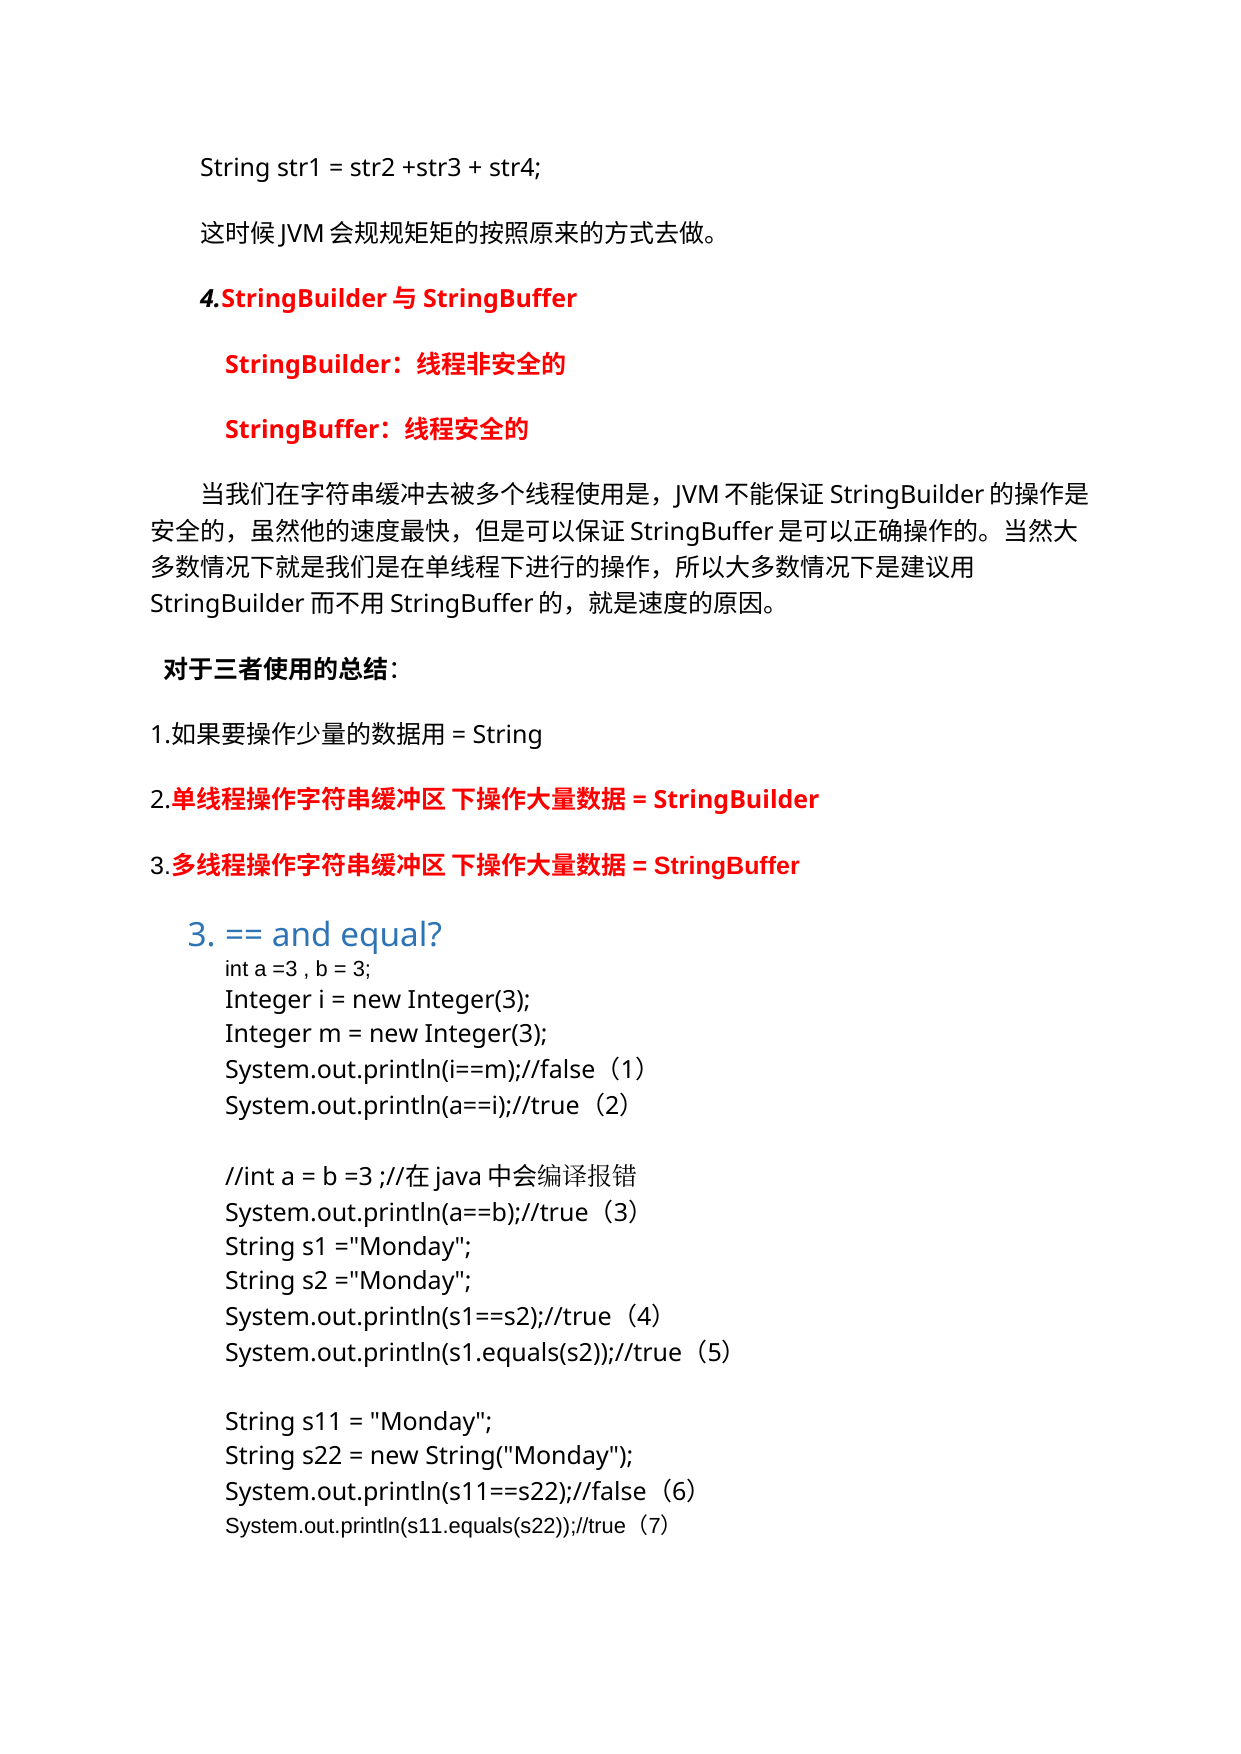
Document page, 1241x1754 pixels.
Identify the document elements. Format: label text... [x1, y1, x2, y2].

text StringBuilder：线程非安全的 [150, 344, 1090, 380]
text 1.如果要操作少量的数据用 = String [150, 714, 1090, 751]
text 3.多线程操作字符串缓冲区 下操作大量数据 = StringBuffer [150, 845, 1090, 882]
subtitle == and equal? [187, 911, 1090, 956]
text 2.单线程操作字符串缓冲区 下操作大量数据 = StringBuilder [150, 780, 1090, 816]
text 4.StringBuilder与 StringBuffer [150, 279, 1090, 315]
text 对于三者使用的总结： [150, 649, 1090, 685]
text String str1 = str2 +str3 + str4; [150, 150, 1090, 184]
text 当我们在字符串缓冲去被多个线程使用是，JVM不能保证StringBuilder的操作是安全的，虽然他的速度最快，但是可以保证StringBuffer是可以正确操作的。当然大多数情况下就是我们是在单线程下进行的操作，所以大多数情况下是建议用StringBuilder而不用StringBuffer的，就是速度的原因。 [150, 475, 1090, 620]
text StringBuffer：线程安全的 [150, 409, 1090, 446]
text 这时候JVM会规规矩矩的按照原来的方式去做。 [150, 213, 1090, 249]
list int a =3 , b = 3; Integer i = new Integer(3); Integer m = new Integer(3); System.out.println(i==m);//false（1） System.out.println(a==i);//true（2） //int a = b =3 ;//在java中会编译报错 System.out.println(a==b);//true（3） String s1 ="Monday"; String s2 ="Monday"; System.out.println(s1==s2);//true（4） System.out.println(s1.equals(s2));//true（5） String s11 = "Monday"; String s22 = new String("Monday"); System.out.println(s11==s22);//false（6） System.out.println(s11.equals(s22));//true（7） [225, 956, 1090, 1539]
